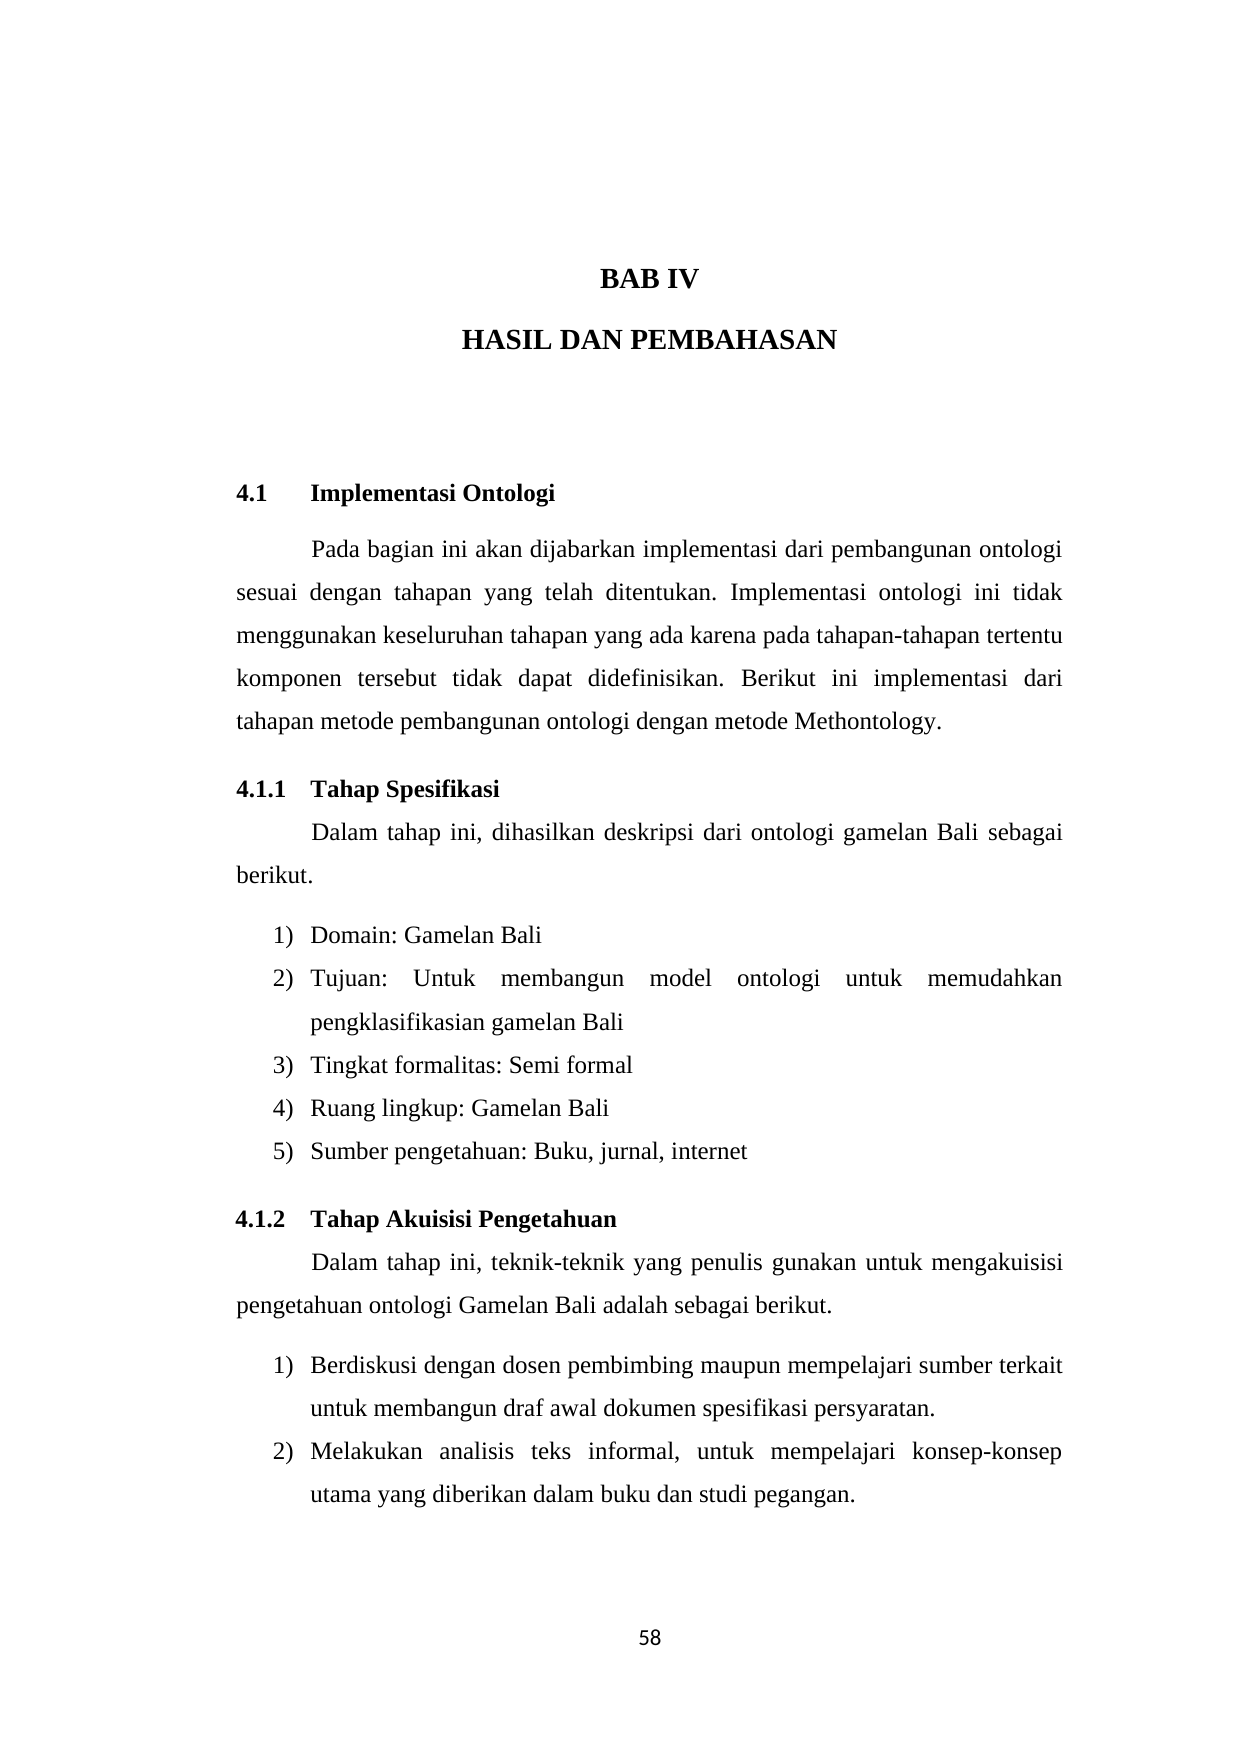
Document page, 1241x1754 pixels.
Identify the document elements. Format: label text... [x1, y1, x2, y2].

list Domain: Gamelan Bali [273, 920, 1063, 949]
list Tujuan: Untuk membangun model ontologi untuk memudahkan pengklasifikasian gamelan Bali [273, 963, 1063, 1035]
text Dalam tahap ini, teknik-teknik yang penulis gunakan untuk mengakuisisi pengetahuan ontologi Gamelan Bali adalah sebagai berikut. [236, 1247, 1063, 1319]
list Sumber pengetahuan: Buku, jurnal, internet [273, 1136, 1063, 1165]
list Ruang lingkup: Gamelan Bali [273, 1093, 1063, 1122]
list Tingkat formalitas: Semi formal [273, 1050, 1063, 1078]
list Melakukan analisis teks informal, untuk mempelajari konsep-konsep utama yang diberikan dalam buku dan studi pegangan. [273, 1436, 1063, 1508]
text Dalam tahap ini, dihasilkan deskripsi dari ontologi gamelan Bali sebagai berikut. [236, 817, 1063, 889]
subtitle Tahap Spesifikasi [236, 774, 1063, 803]
subtitle HASIL DAN PEMBAHASAN [236, 322, 1063, 356]
text Pada bagian ini akan dijabarkan implementasi dari pembangunan ontologi sesuai dengan tahapan yang telah ditentukan. Implementasi ontologi ini tidak menggunakan keseluruhan tahapan yang ada karena pada tahapan-tahapan tertentu komponen tersebut tidak dapat didefinisikan. Berikut ini implementasi dari tahapan metode pembangunan ontologi dengan metode Methontology. [236, 534, 1063, 735]
subtitle Tahap Akuisisi Pengetahuan [235, 1204, 1063, 1233]
list Berdiskusi dengan dosen pembimbing maupun mempelajari sumber terkait untuk membangun draf awal dokumen spesifikasi persyaratan. [273, 1350, 1063, 1422]
subtitle BAB IV [236, 261, 1063, 295]
subtitle Implementasi Ontologi [236, 478, 1063, 507]
